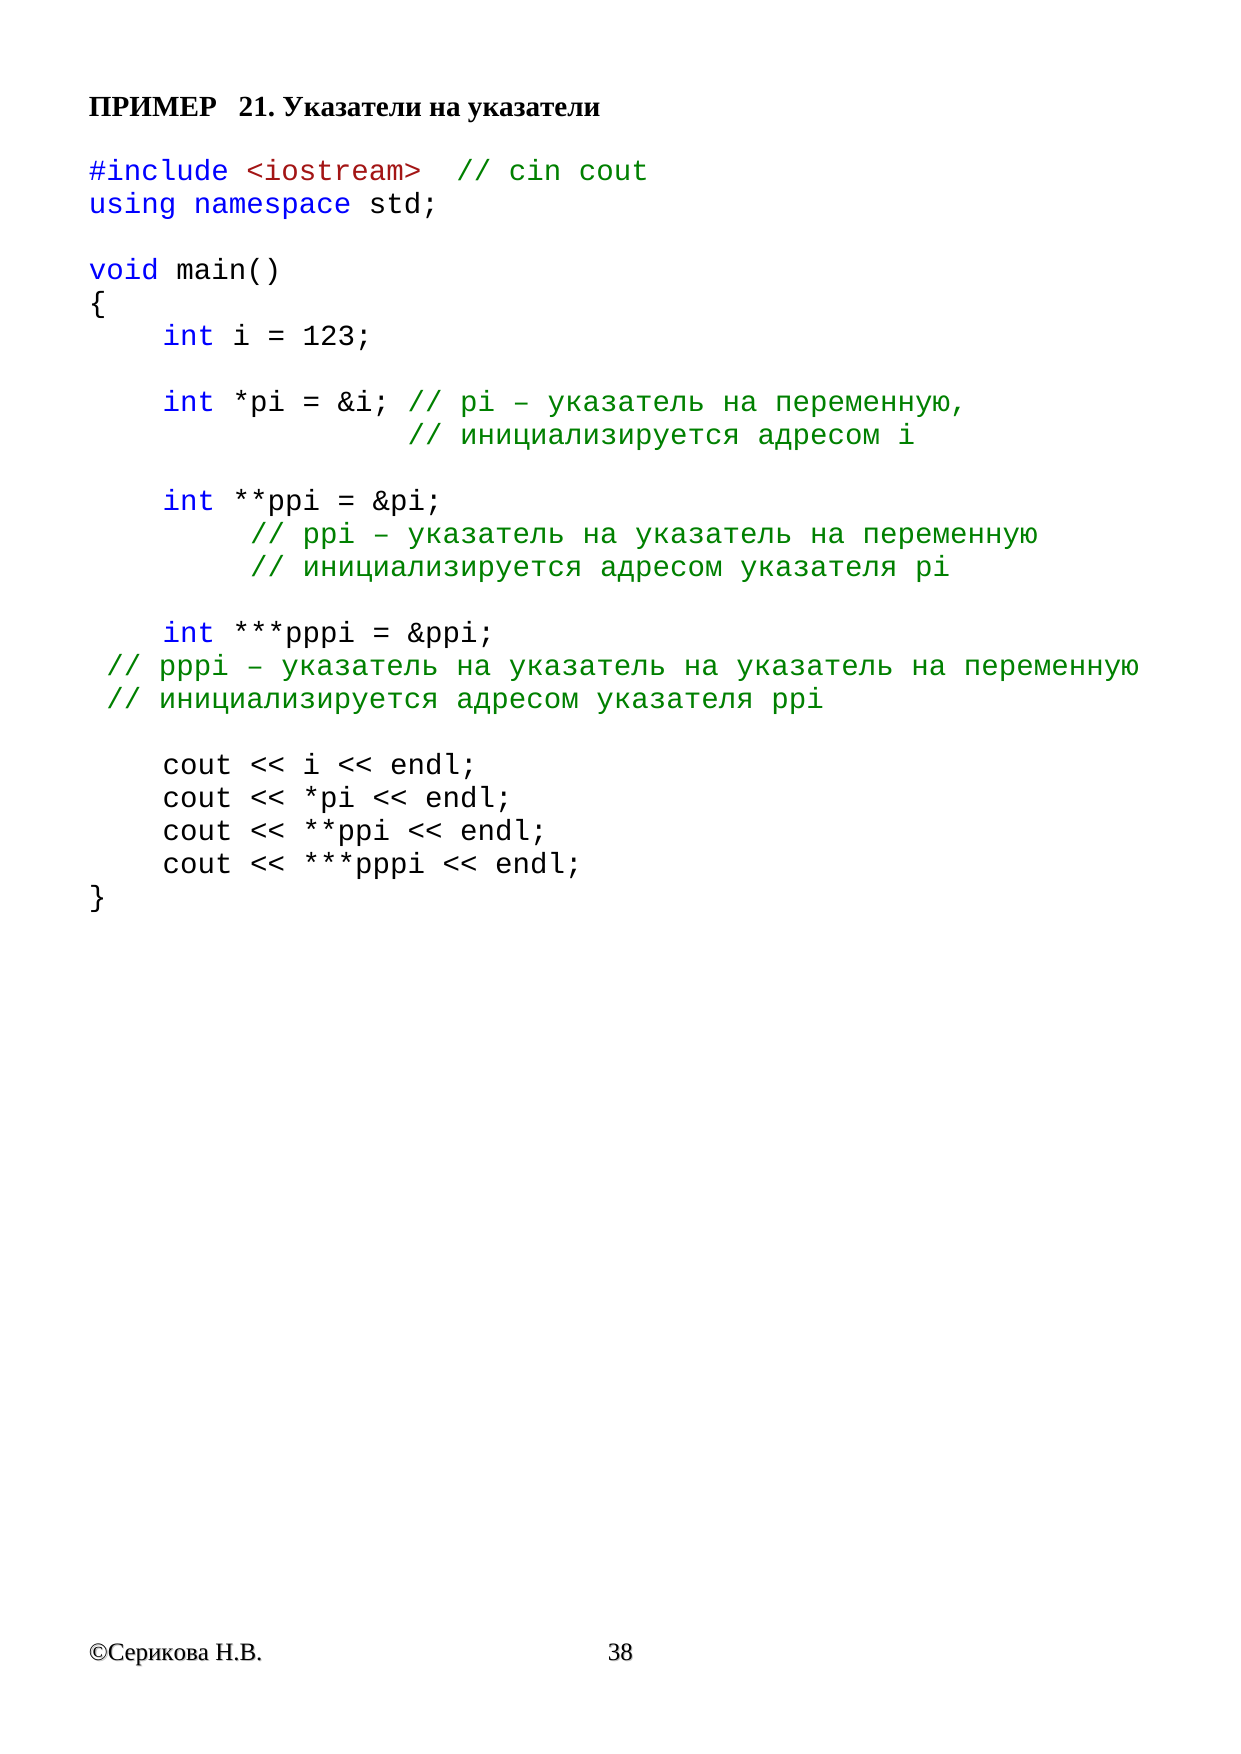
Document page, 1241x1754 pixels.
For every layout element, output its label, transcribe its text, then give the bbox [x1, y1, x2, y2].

text #include <iostream> // cin cout [89, 156, 1152, 189]
text // инициализируется адресом i [89, 420, 1152, 453]
text cout << ***pppi << endl; [89, 849, 1152, 882]
text int i = 123; [89, 321, 1152, 354]
text cout << i << endl; [89, 750, 1152, 783]
text int ***pppi = &ppi; [89, 618, 1152, 651]
text { [89, 288, 1152, 321]
text void main() [89, 255, 1152, 288]
text // инициализируется адресом указателя pi [89, 552, 1152, 585]
text using namespace std; [89, 189, 1152, 222]
text // инициализируется адресом указателя ppi [89, 684, 1152, 717]
text // pppi – указатель на указатель на указатель на переменную [89, 651, 1152, 684]
text cout << **ppi << endl; [89, 816, 1152, 849]
text int *pi = &i; // pi – указатель на переменную, [89, 387, 1152, 420]
text cout << *pi << endl; [89, 783, 1152, 816]
text int **ppi = &pi; [89, 486, 1152, 519]
text ПРИМЕР 21. Указатели на указатели [89, 89, 1152, 122]
text // ppi – указатель на указатель на переменную [89, 519, 1152, 552]
text } [89, 882, 1152, 915]
